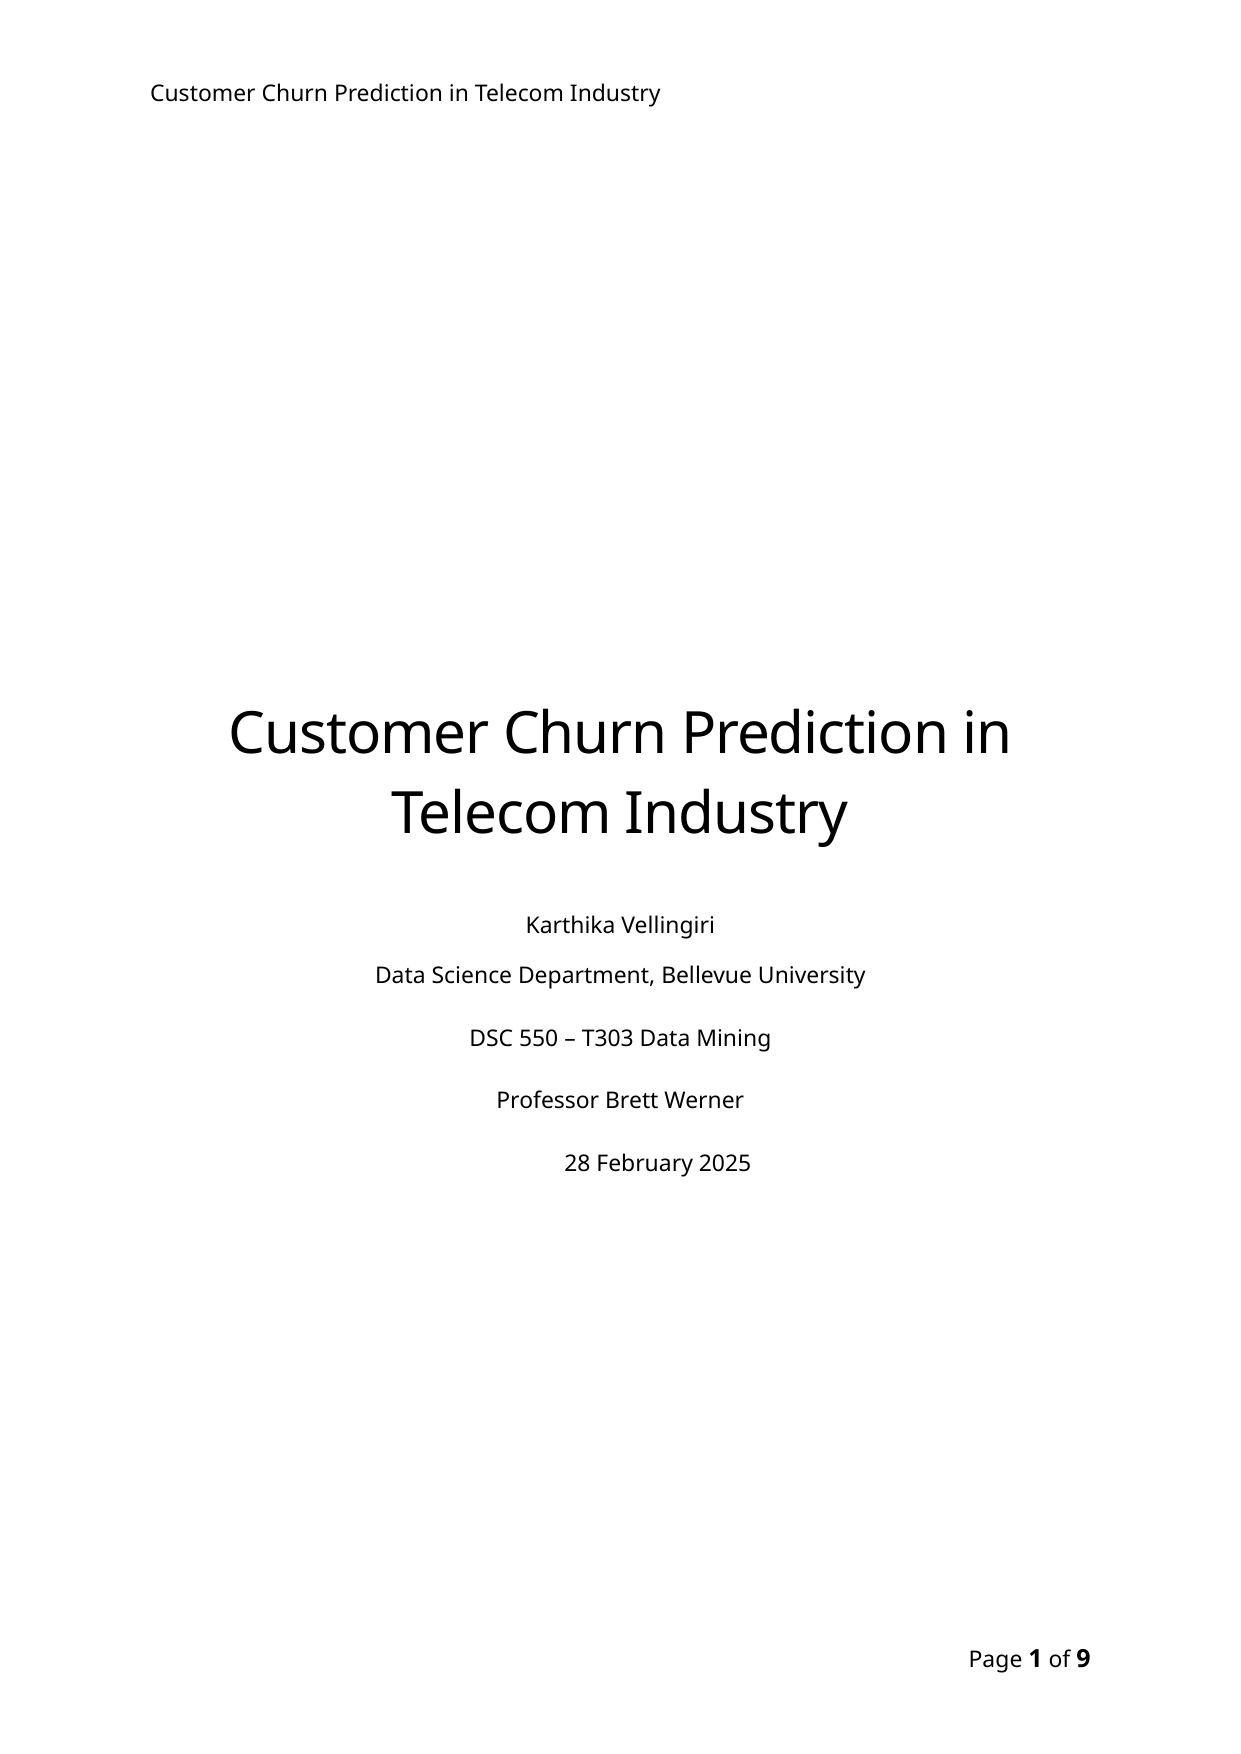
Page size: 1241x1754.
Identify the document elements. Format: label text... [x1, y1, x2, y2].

text Data Science Department, Bellevue University [150, 959, 1090, 991]
text DSC 550 – T303 Data Mining [150, 1022, 1090, 1053]
text Professor Brett Werner [150, 1084, 1090, 1116]
text Karthika Vellingiri [150, 909, 1090, 940]
title Customer Churn Prediction in Telecom Industry [150, 691, 1090, 850]
text 28 February 2025 [150, 1147, 1090, 1178]
